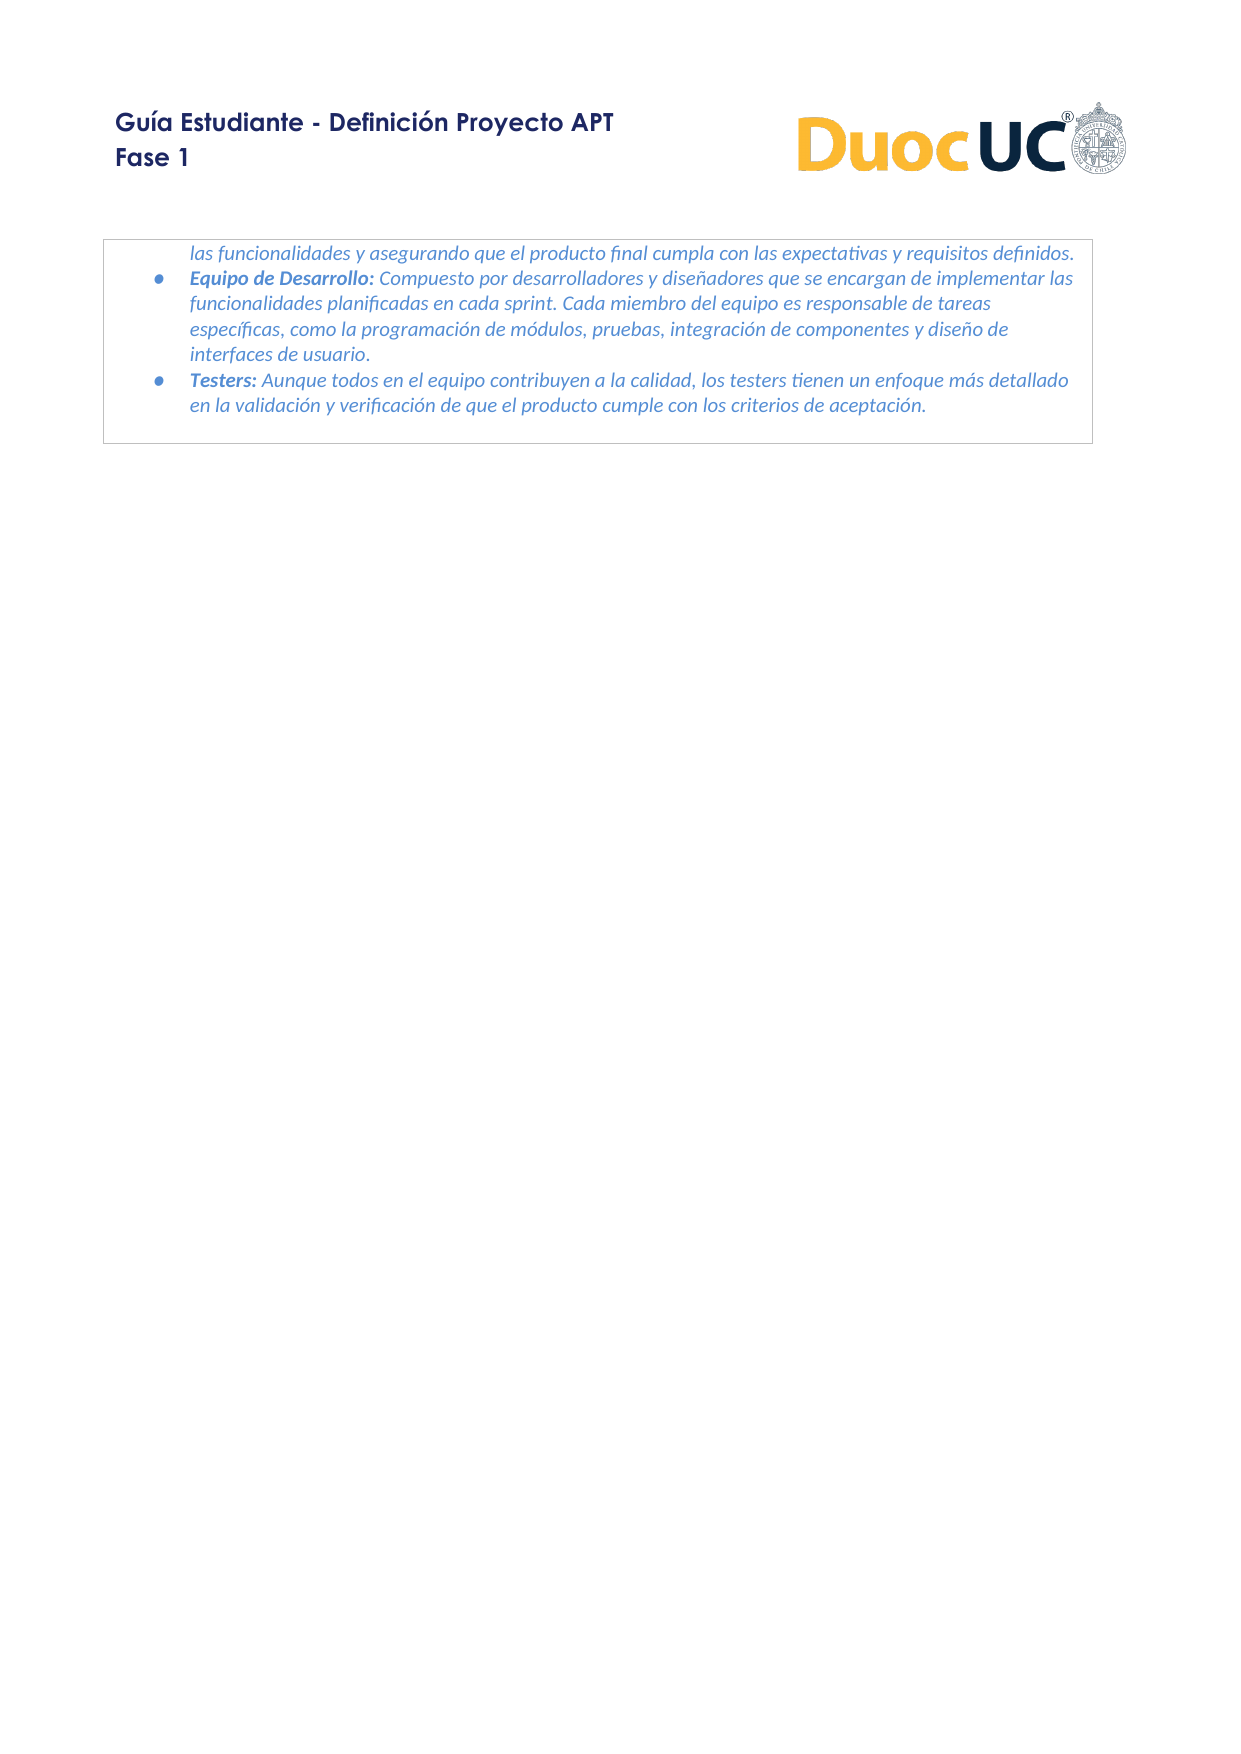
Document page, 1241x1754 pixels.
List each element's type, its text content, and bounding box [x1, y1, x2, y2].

picture [798, 102, 1126, 174]
